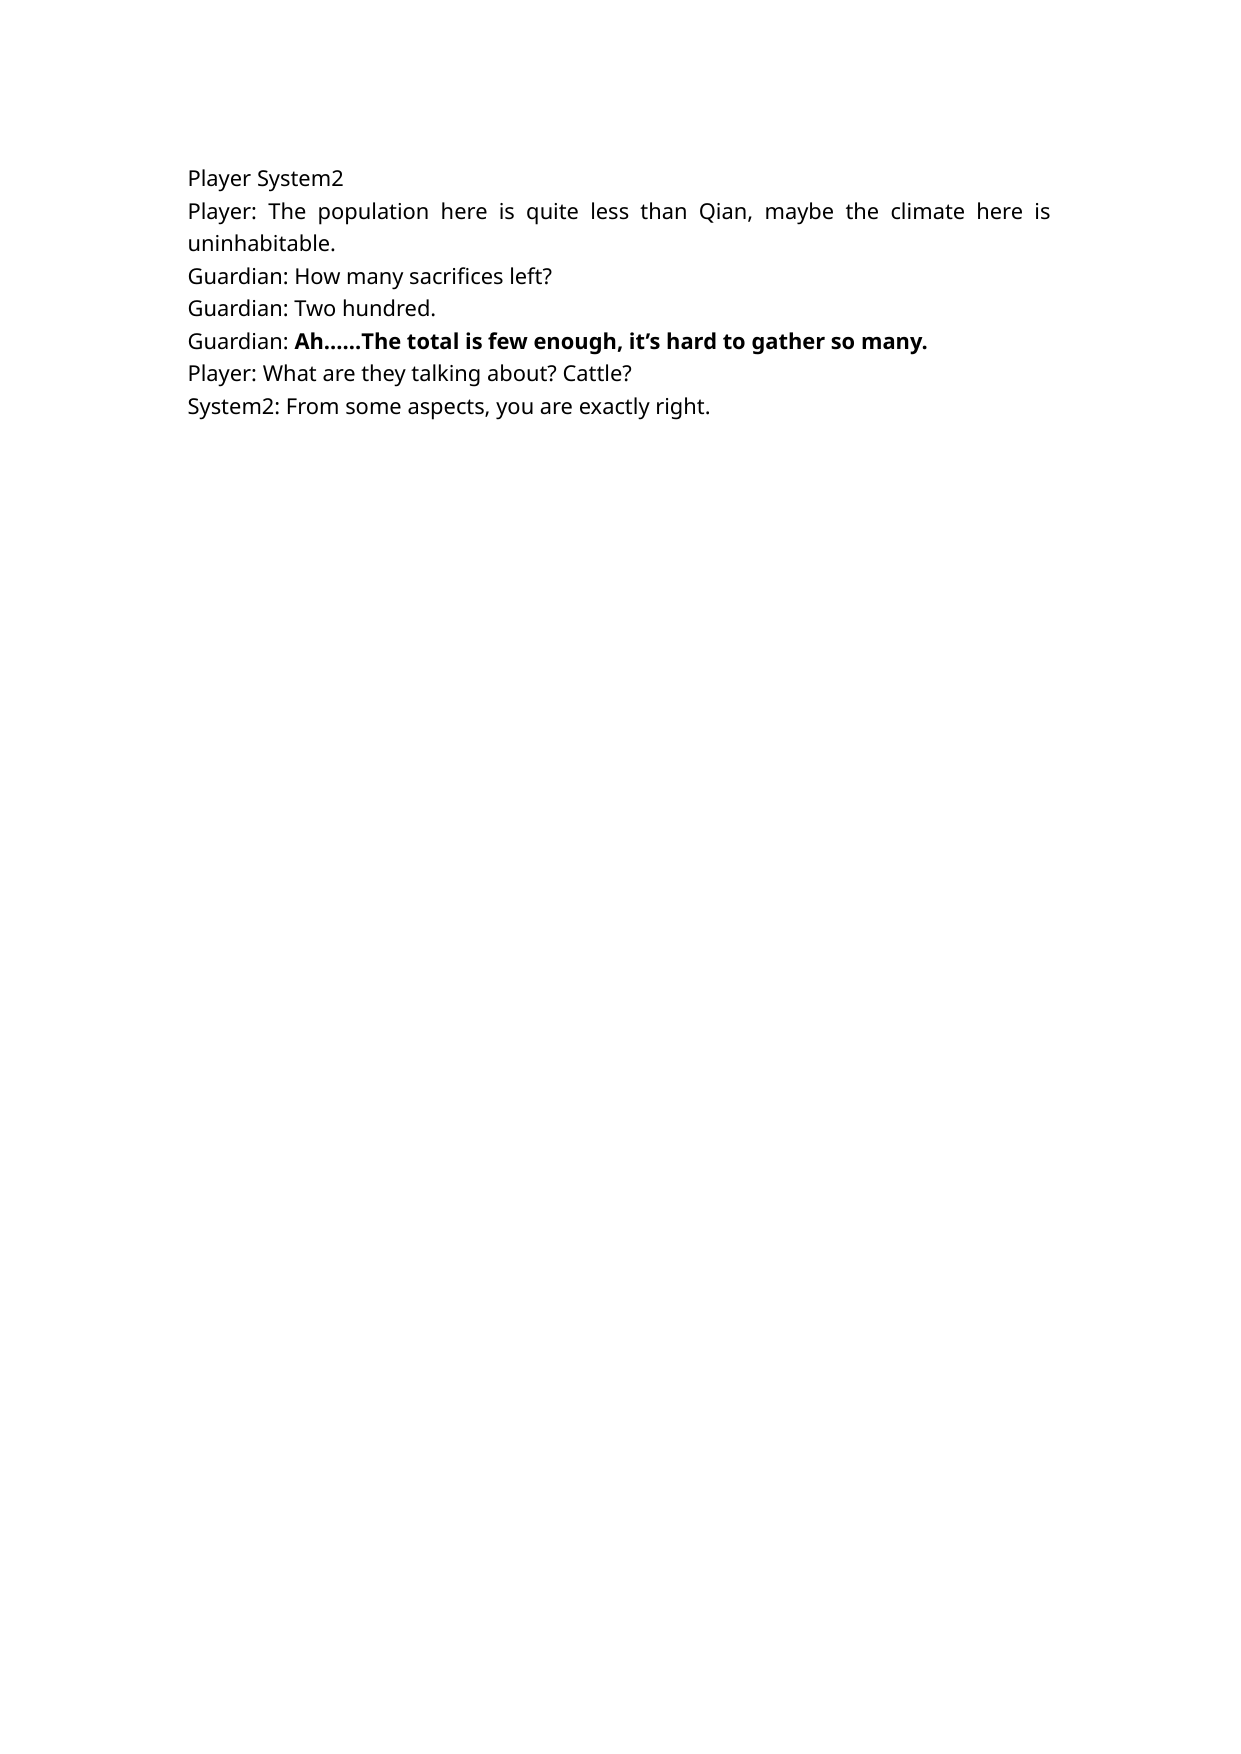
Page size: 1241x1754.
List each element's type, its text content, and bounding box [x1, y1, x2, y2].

text System2: From some aspects, you are exactly right. [187, 389, 1053, 422]
text Guardian: Two hundred. [187, 292, 1053, 324]
text Player System2 [187, 162, 1053, 194]
text Guardian: Ah……The total is few enough, it’s hard to gather so many. [187, 324, 1053, 357]
text Player: The population here is quite less than Qian, maybe the climate here is uninhabitable. [187, 194, 1053, 259]
text Guardian: How many sacrifices left? [187, 259, 1053, 292]
text Player: What are they talking about? Cattle? [187, 357, 1053, 389]
